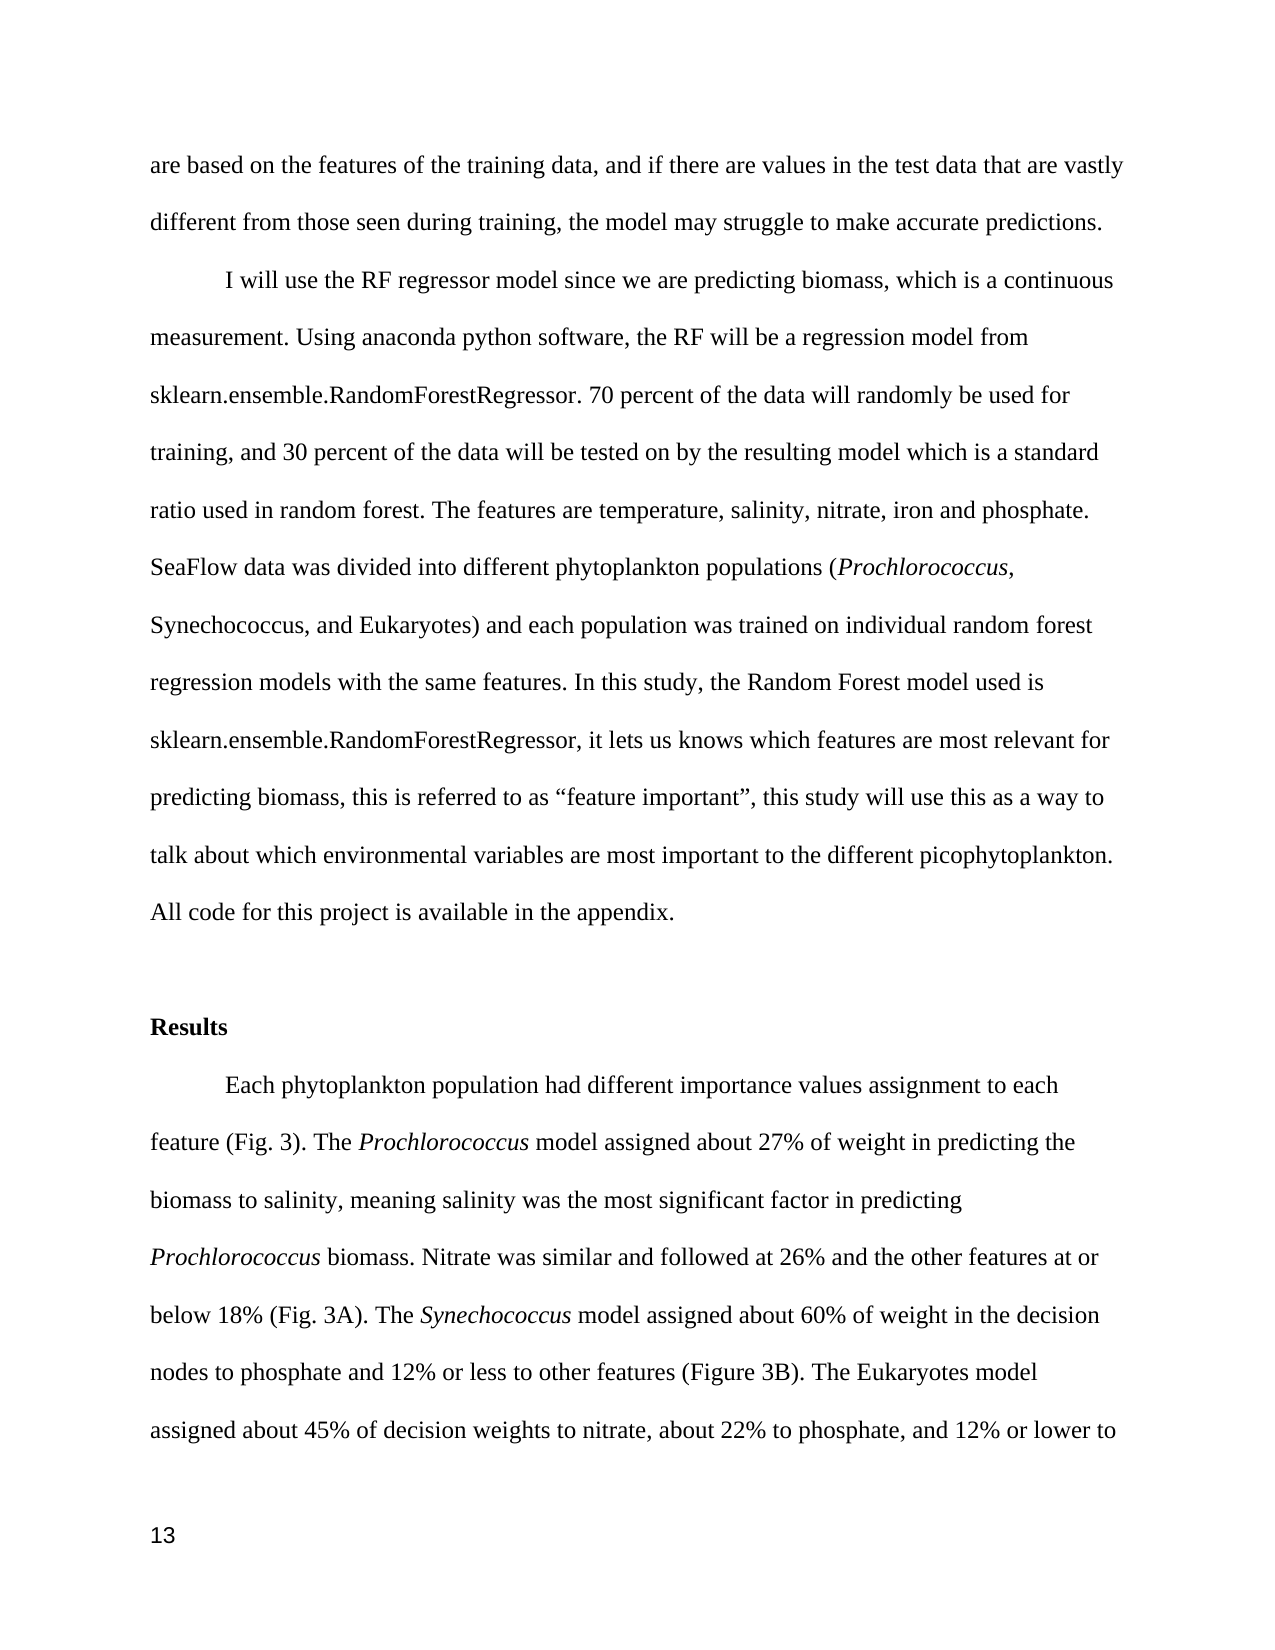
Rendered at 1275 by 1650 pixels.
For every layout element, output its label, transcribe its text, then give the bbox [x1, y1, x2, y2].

text Results [150, 1012, 1125, 1041]
text I will use the RF regressor model since we are predicting biomass, which is a continuous measurement. Using anaconda python software, the RF will be a regression model from sklearn.ensemble.RandomForestRegressor. 70 percent of the data will randomly be used for training, and 30 percent of the data will be tested on by the resulting model which is a standard ratio used in random forest. The features are temperature, salinity, nitrate, iron and phosphate. SeaFlow data was divided into different phytoplankton populations (Prochlorococcus, Synechococcus, and Eukaryotes) and each population was trained on individual random forest regression models with the same features. In this study, the Random Forest model used is sklearn.ensemble.RandomForestRegressor, it lets us knows which features are most relevant for predicting biomass, this is referred to as “feature important”, this study will use this as a way to talk about which environmental variables are most important to the different picophytoplankton. All code for this project is available in the appendix. [150, 265, 1125, 926]
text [150, 150, 1125, 236]
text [150, 1070, 1125, 1444]
